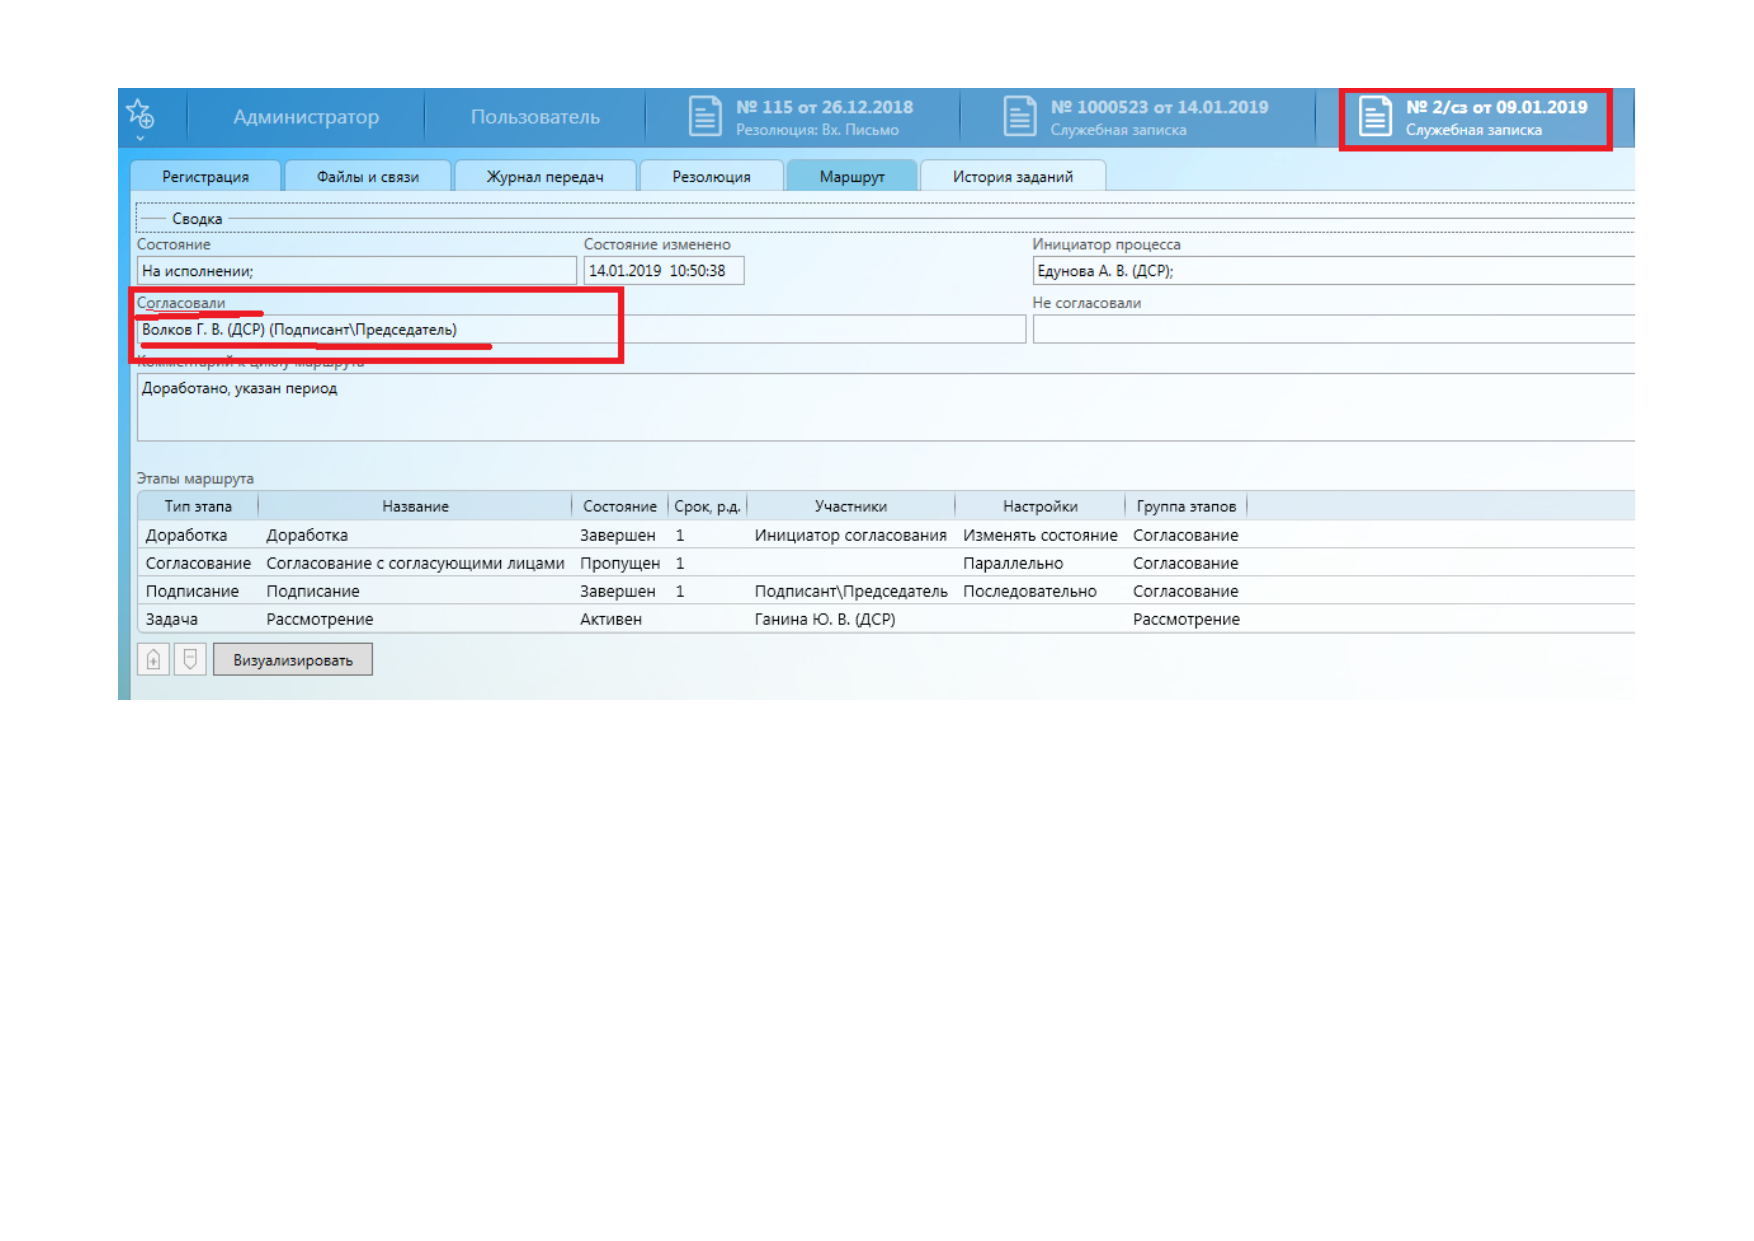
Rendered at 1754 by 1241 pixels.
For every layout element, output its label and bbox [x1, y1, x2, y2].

picture [118, 88, 1636, 700]
